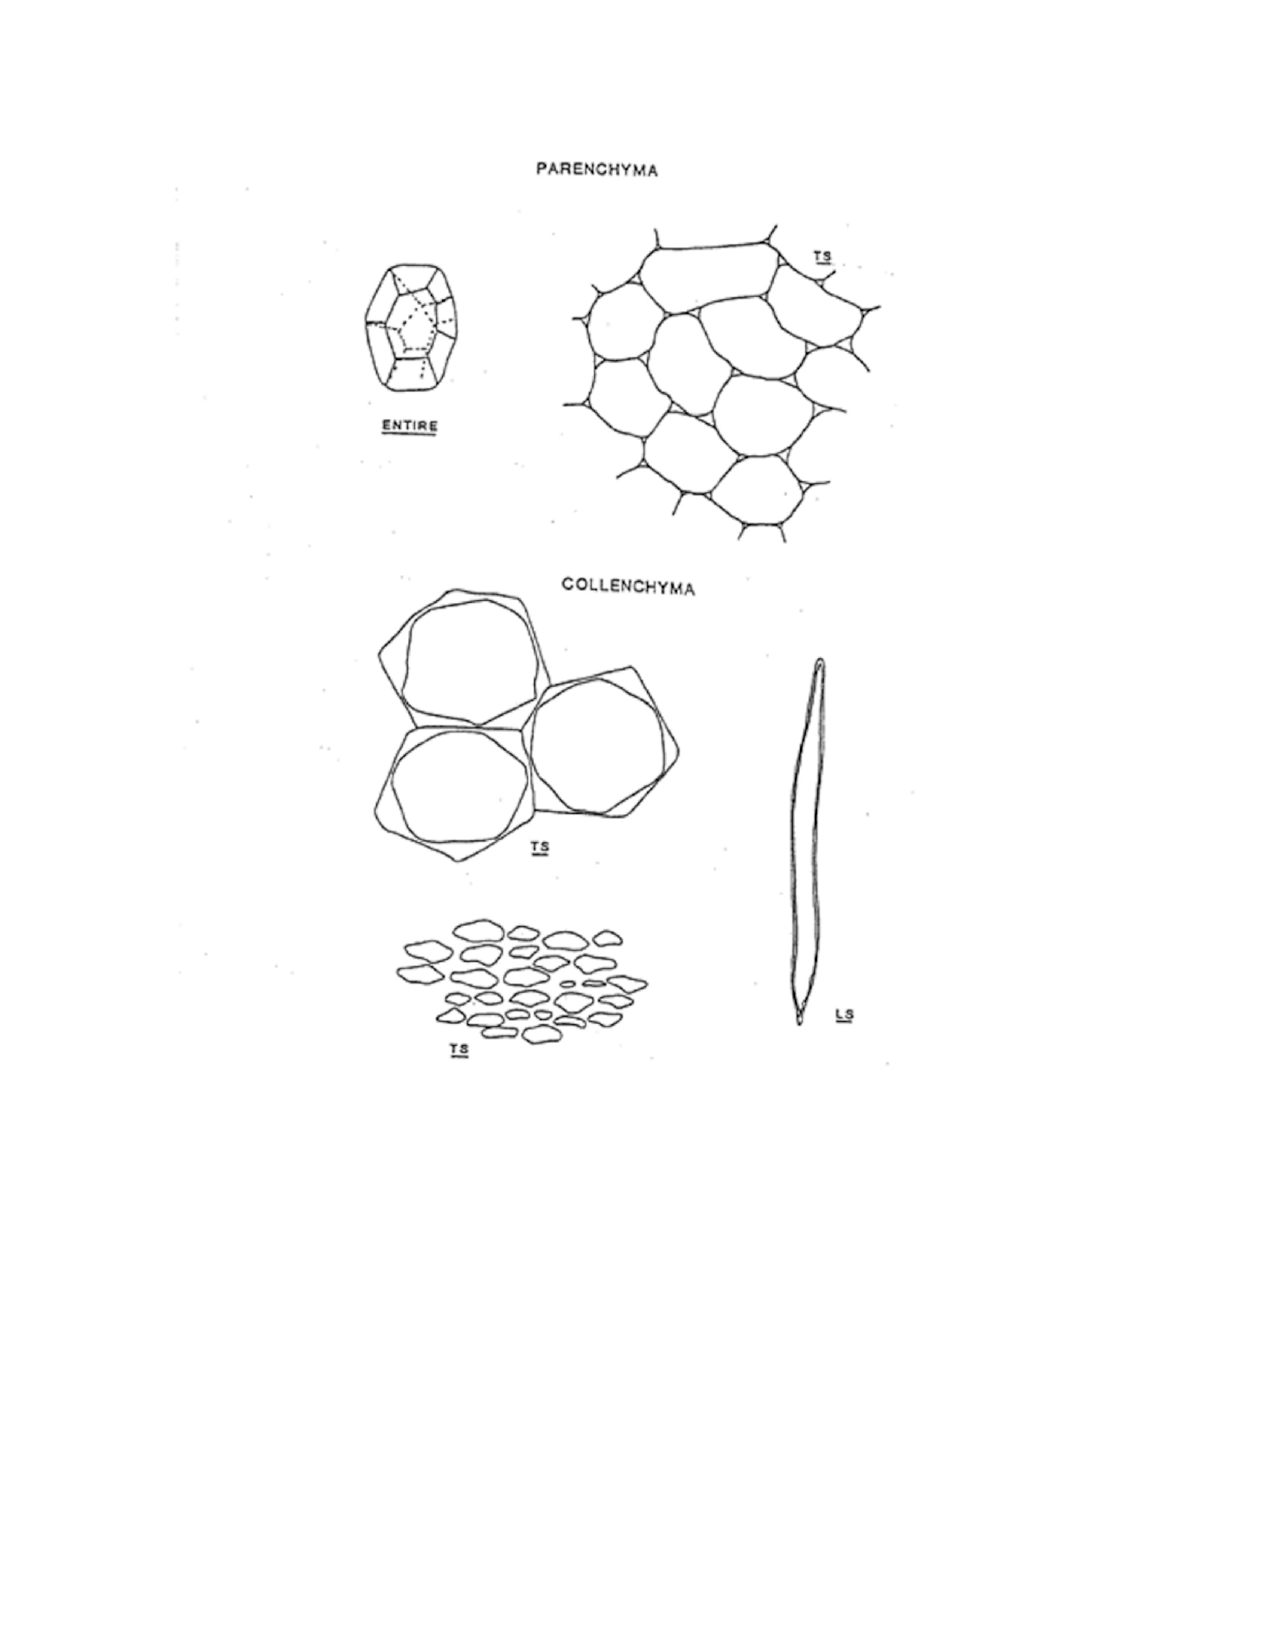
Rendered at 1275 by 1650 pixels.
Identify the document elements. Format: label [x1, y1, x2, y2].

picture [168, 150, 921, 1082]
